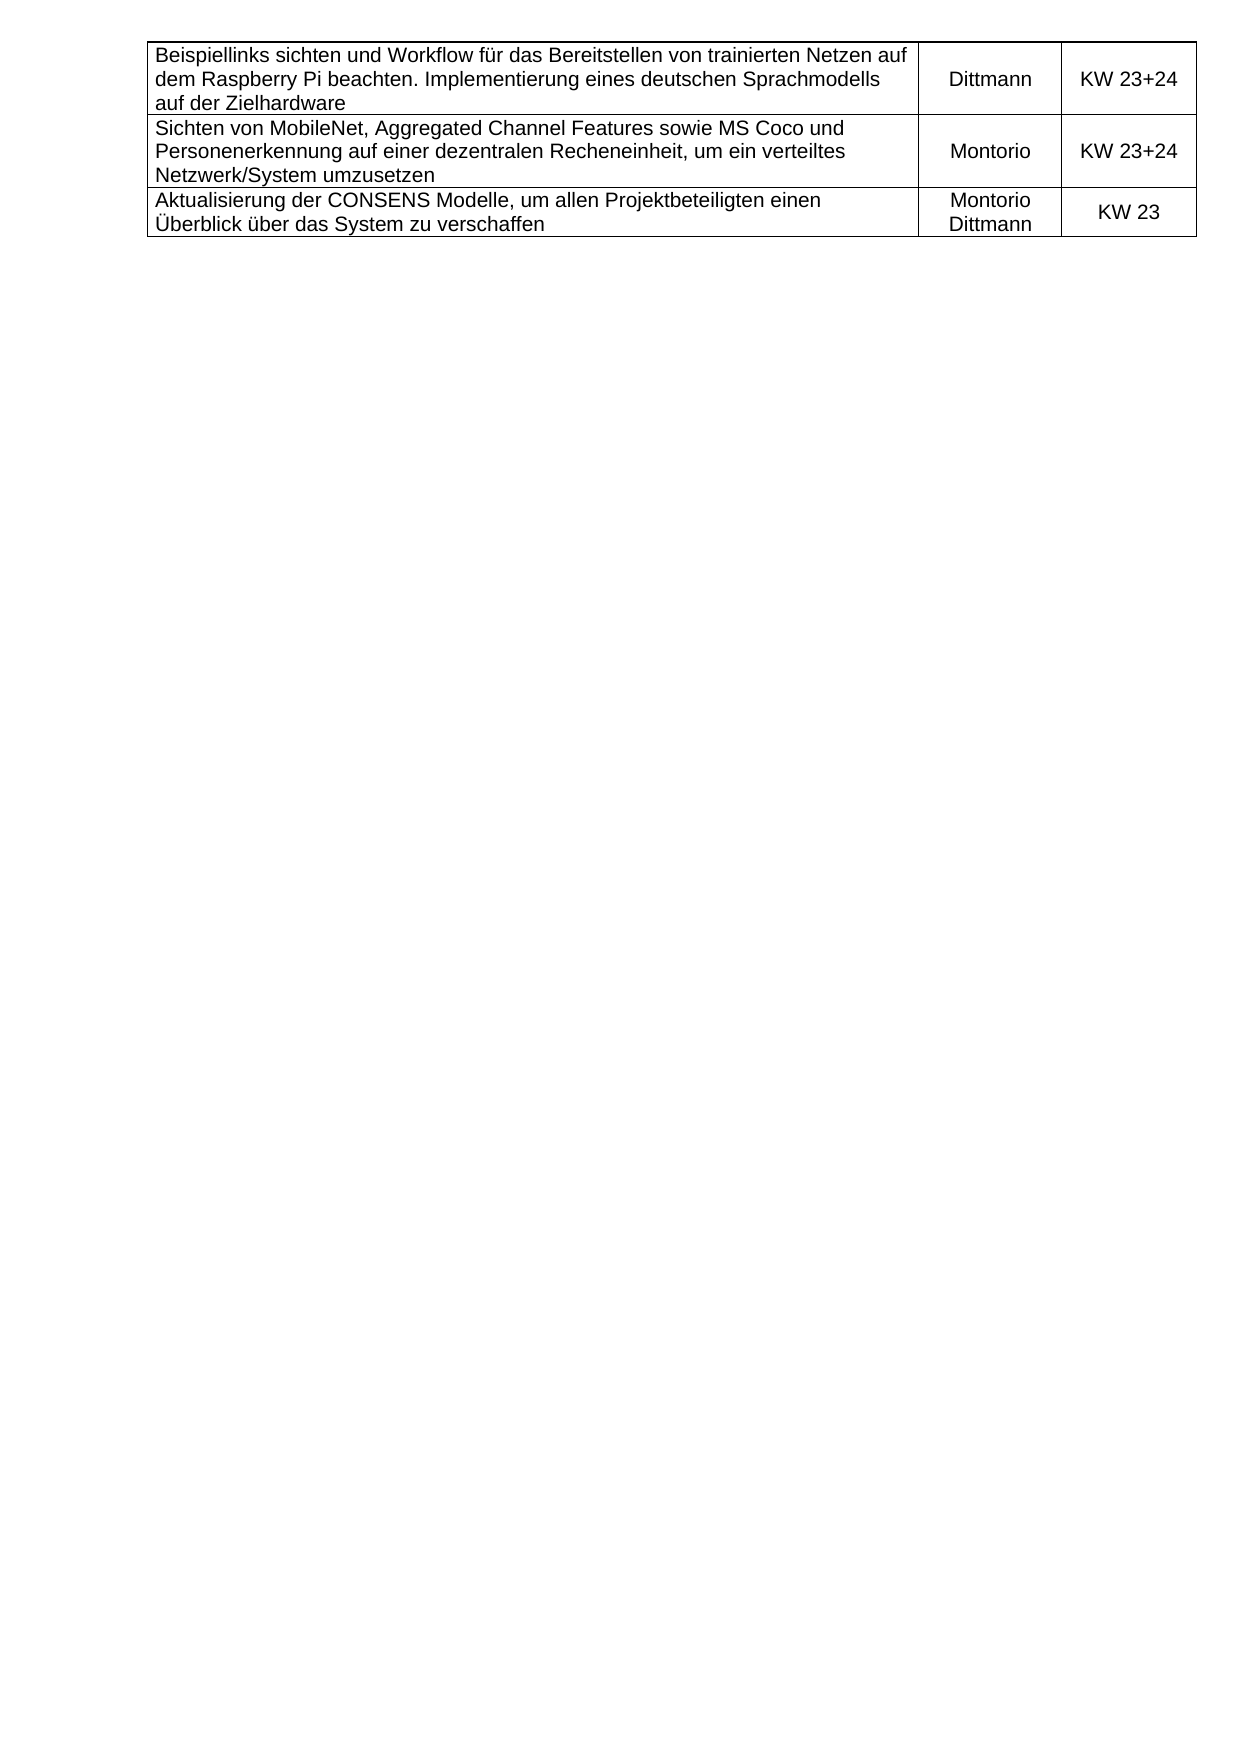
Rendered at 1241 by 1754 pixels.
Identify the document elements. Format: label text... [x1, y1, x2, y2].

table_cell Beispiellinks sichten und Workflow für das Bereitstellen von trainierten Netzen auf dem Raspberry Pi beachten. Implementierung eines deutschen Sprachmodells auf der Zielhardware [148, 43, 918, 114]
table_cell KW 23+24 [1062, 115, 1196, 187]
table_cell KW 23 [1062, 188, 1196, 236]
table_cell Aktualisierung der CONSENS Modelle, um allen Projektbeteiligten einen Überblick über das System zu verschaffen [148, 188, 918, 236]
table_cell Montorio Dittmann [919, 188, 1061, 236]
table_cell Montorio [919, 115, 1061, 187]
table_cell Sichten von MobileNet, Aggregated Channel Features sowie MS Coco und Personenerkennung auf einer dezentralen Recheneinheit, um ein verteiltes Netzwerk/System umzusetzen [148, 115, 918, 187]
table_cell KW 23+24 [1062, 43, 1196, 114]
table_cell Dittmann [919, 43, 1061, 114]
